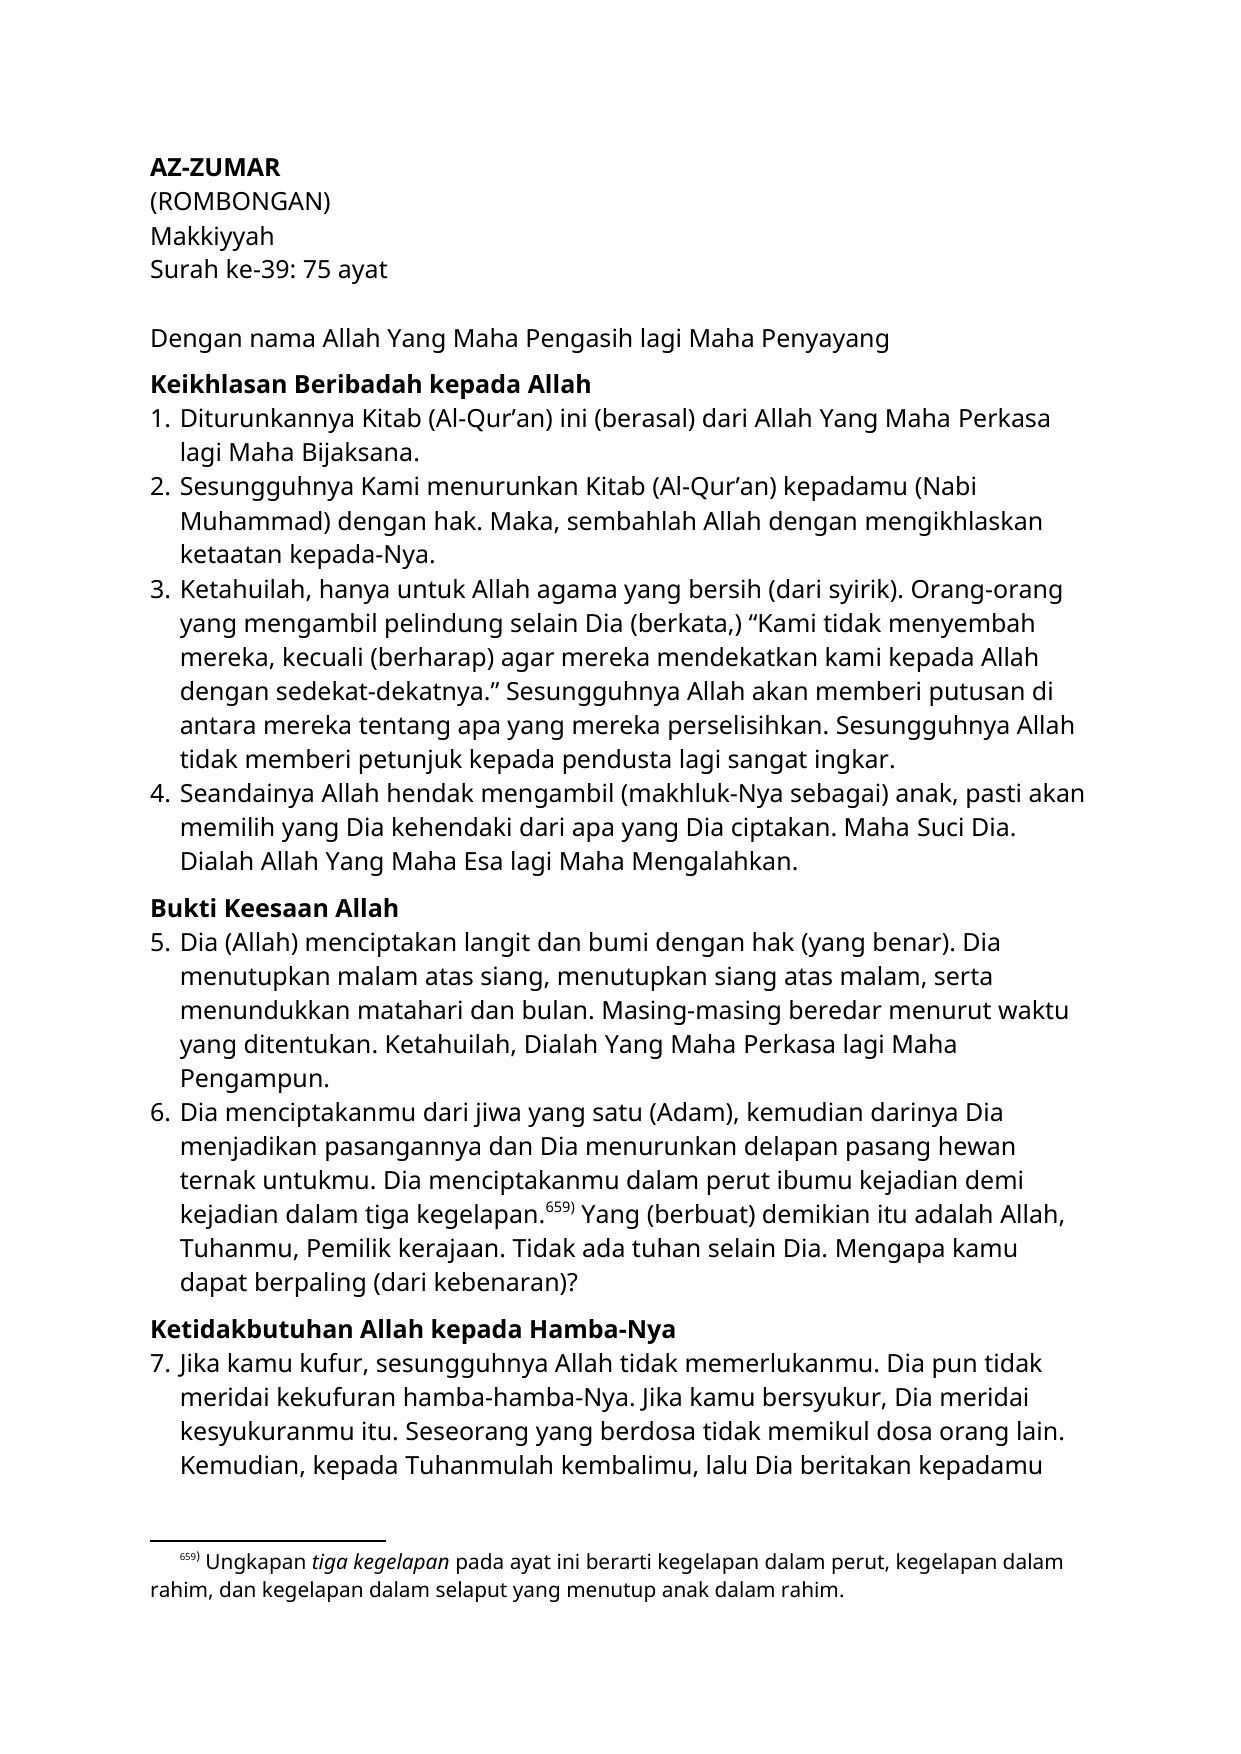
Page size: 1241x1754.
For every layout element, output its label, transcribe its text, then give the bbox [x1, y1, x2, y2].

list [150, 1346, 1090, 1482]
text Dengan nama Allah Yang Maha Pengasih lagi Maha Penyayang [150, 320, 1090, 354]
text Makkiyyah [150, 218, 1090, 252]
text Surah ke-39: 75 ayat [150, 252, 1090, 286]
text (ROMBONGAN) [150, 184, 1090, 218]
text Bukti Keesaan Allah [150, 890, 1090, 924]
list Ketahuilah, hanya untuk Allah agama yang bersih (dari syirik). Orang-orang yang mengambil pelindung selain Dia (berkata,) “Kami tidak menyembah mereka, kecuali (berharap) agar mereka mendekatkan kami kepada Allah dengan sedekat-dekatnya.” Sesungguhnya Allah akan memberi putusan di antara mereka tentang apa yang mereka perselisihkan. Sesungguhnya Allah tidak memberi petunjuk kepada pendusta lagi sangat ingkar. [150, 571, 1090, 776]
text Keikhlasan Beribadah kepada Allah [150, 367, 1090, 401]
text AZ-ZUMAR [150, 150, 1090, 184]
list Diturunkannya Kitab (Al-Qur’an) ini (berasal) dari Allah Yang Maha Perkasa lagi Maha Bijaksana. [150, 401, 1090, 469]
list Dia menciptakanmu dari jiwa yang satu (Adam), kemudian darinya Dia menjadikan pasangannya dan Dia menurunkan delapan pasang hewan ternak untukmu. Dia menciptakanmu dalam perut ibumu kejadian demi kejadian dalam tiga kegelapan.) Yang (berbuat) demikian itu adalah Allah, Tuhanmu, Pemilik kerajaan. Tidak ada tuhan selain Dia. Mengapa kamu dapat berpaling (dari kebenaran)? [150, 1095, 1090, 1299]
list Sesungguhnya Kami menurunkan Kitab (Al-Qur’an) kepadamu (Nabi Muhammad) dengan hak. Maka, sembahlah Allah dengan mengikhlaskan ketaatan kepada-Nya. [150, 469, 1090, 571]
list Seandainya Allah hendak mengambil (makhluk-Nya sebagai) anak, pasti akan memilih yang Dia kehendaki dari apa yang Dia ciptakan. Maha Suci Dia. Dialah Allah Yang Maha Esa lagi Maha Mengalahkan. [150, 776, 1090, 878]
list Dia (Allah) menciptakan langit dan bumi dengan hak (yang benar). Dia menutupkan malam atas siang, menutupkan siang atas malam, serta menundukkan matahari dan bulan. Masing-masing beredar menurut waktu yang ditentukan. Ketahuilah, Dialah Yang Maha Perkasa lagi Maha Pengampun. [150, 924, 1090, 1095]
text Ketidakbutuhan Allah kepada Hamba-Nya [150, 1312, 1090, 1346]
